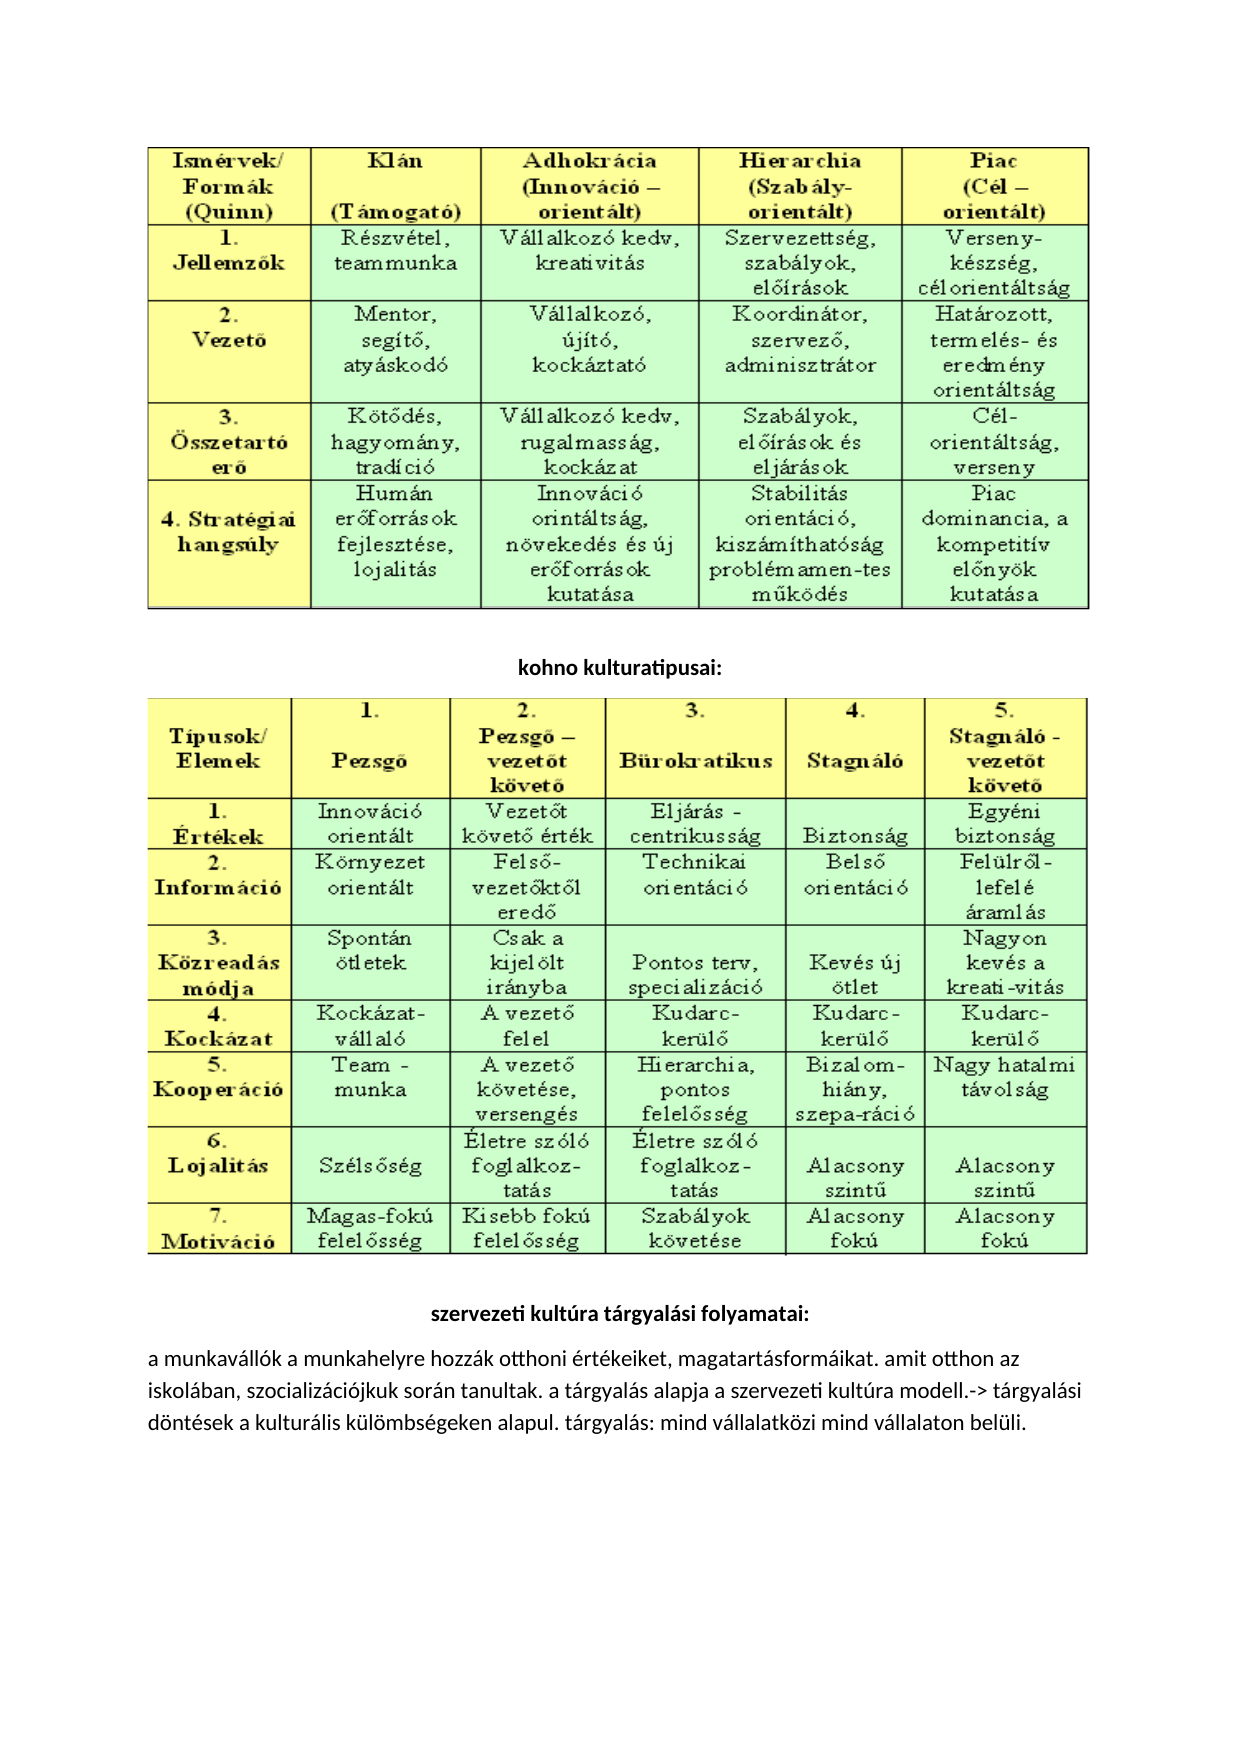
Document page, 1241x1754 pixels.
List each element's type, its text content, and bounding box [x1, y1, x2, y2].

text kohno kulturatipusai: [148, 653, 1093, 681]
picture [147, 698, 1093, 1283]
text a munkavállók a munkahelyre hozzák otthoni értékeiket, magatartásformáikat. amit otthon az iskolában, szocializációjkuk során tanultak. a tárgyalás alapja a szervezeti kultúra modell.-> tárgyalási döntések a kulturális külömbségeken alapul. tárgyalás: mind vállalatközi mind vállalaton belüli. [148, 1344, 1093, 1436]
text szervezeti kultúra tárgyalási folyamatai: [148, 1299, 1093, 1327]
picture [147, 147, 1093, 637]
